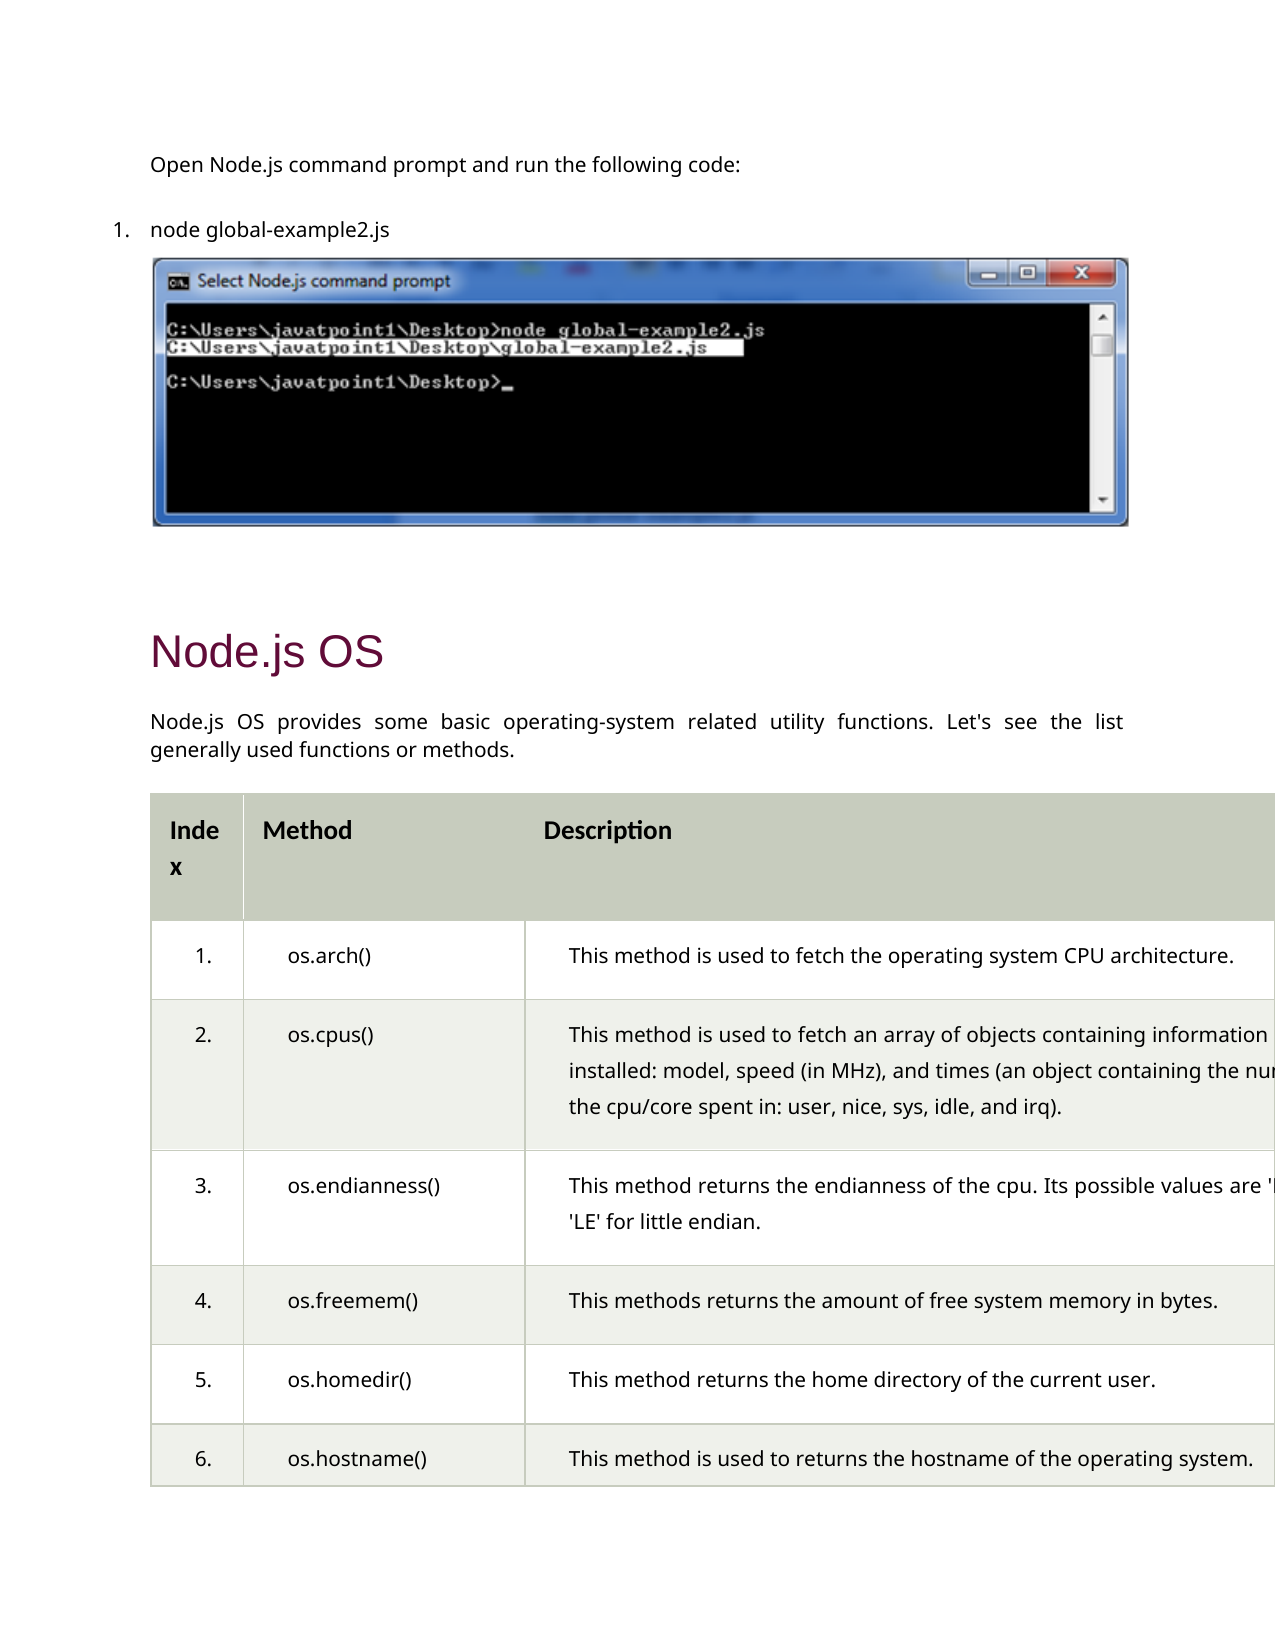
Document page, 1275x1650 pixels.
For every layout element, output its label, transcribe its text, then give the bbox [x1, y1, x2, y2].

table_cell 2. [152, 1000, 243, 1149]
table_header Description [525, 795, 1274, 919]
table_header Method [244, 795, 525, 919]
table_cell 4. [152, 1266, 243, 1344]
table_cell 6. [152, 1425, 243, 1485]
text Node.js OS provides some basic operating-system related utility functions. Let's see the list generally used functions or methods. [150, 707, 1125, 764]
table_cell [526, 1425, 1274, 1485]
table_cell This method returns the home directory of the current user. [526, 1345, 1274, 1423]
table_cell This method is used to fetch the operating system CPU architecture. [526, 921, 1274, 998]
subtitle Node.js OS [150, 625, 1125, 678]
table_cell os.homedir() [244, 1345, 524, 1423]
picture [150, 256, 1132, 530]
table_cell 5. [152, 1345, 243, 1423]
list node global-example2.js [112, 208, 1125, 243]
table_cell os.arch() [244, 921, 524, 998]
table_cell os.freemem() [244, 1266, 524, 1344]
table_header Index [152, 795, 243, 919]
table_cell 3. [152, 1151, 243, 1264]
table_cell os.endianness() [244, 1151, 524, 1264]
table_cell This methods returns the amount of free system memory in bytes. [526, 1266, 1274, 1344]
table_cell 1. [152, 921, 243, 998]
table_cell os.hostname() [244, 1425, 524, 1485]
table_cell os.cpus() [244, 1000, 524, 1149]
table_cell This method is used to fetch an array of objects containing information about each cpu/core installed: model, speed (in MHz), and times (an object containing the number of milliseconds the cpu/core spent in: user, nice, sys, idle, and irq). [526, 1000, 1274, 1149]
table_cell This method returns the endianness of the cpu. Its possible values are 'BE' for big endian or 'LE' for little endian. [526, 1151, 1274, 1264]
text Open Node.js command prompt and run the following code: [150, 150, 1125, 178]
